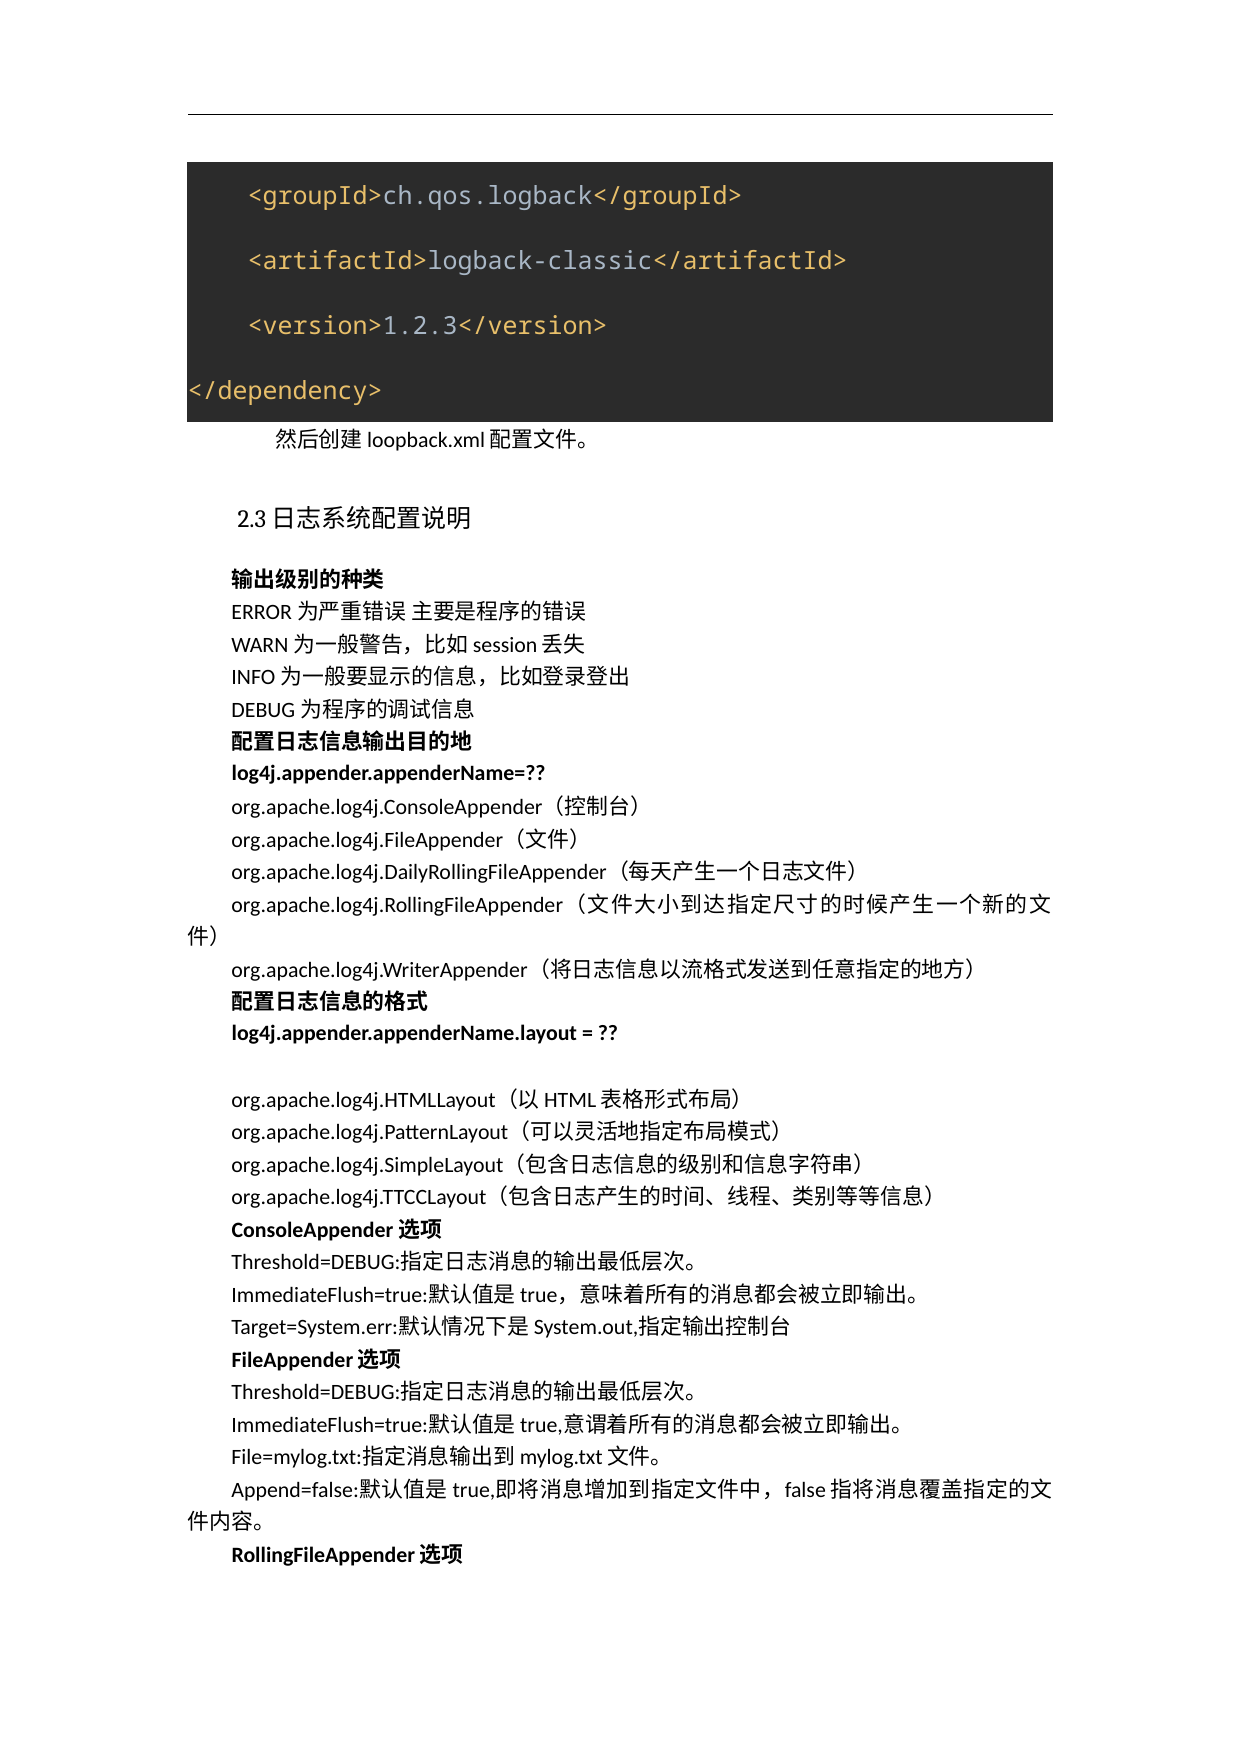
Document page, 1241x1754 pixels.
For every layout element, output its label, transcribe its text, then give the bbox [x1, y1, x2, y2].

text FileAppender选项 [187, 1341, 1053, 1374]
text org.apache.log4j.FileAppender（文件） [187, 821, 1053, 854]
text log4j.appender.appenderName=?? [187, 756, 1053, 789]
text ConsoleAppender选项 [187, 1211, 1053, 1244]
text RollingFileAppender选项 [187, 1536, 1053, 1569]
text ERROR 为严重错误 主要是程序的错误 [187, 594, 1053, 626]
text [187, 1471, 1053, 1536]
text org.apache.log4j.RollingFileAppender（文件大小到达指定尺寸的时候产生一个新的文件） [187, 886, 1053, 951]
text WARN 为一般警告，比如session丢失 [187, 626, 1053, 659]
text INFO 为一般要显示的信息，比如登录登出 [187, 659, 1053, 691]
text org.apache.log4j.PatternLayout（可以灵活地指定布局模式） [187, 1114, 1053, 1146]
text 输出级别的种类 [187, 561, 1053, 594]
text Target=System.err:默认情况下是System.out,指定输出控制台 [187, 1309, 1053, 1341]
text org.apache.log4j.ConsoleAppender（控制台） [187, 789, 1053, 821]
text org.apache.log4j.SimpleLayout（包含日志信息的级别和信息字符串） [187, 1146, 1053, 1179]
text 然后创建loopback.xml配置文件。 [187, 422, 1053, 454]
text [187, 1406, 1053, 1439]
text org.apache.log4j.DailyRollingFileAppender（每天产生一个日志文件） [187, 854, 1053, 886]
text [187, 162, 1053, 422]
text org.apache.log4j.TTCCLayout（包含日志产生的时间、线程、类别等等信息） [187, 1179, 1053, 1211]
text 配置日志信息输出目的地 [187, 724, 1053, 756]
text Threshold=DEBUG:指定日志消息的输出最低层次。 [187, 1374, 1053, 1406]
text org.apache.log4j.WriterAppender（将日志信息以流格式发送到任意指定的地方） [187, 951, 1053, 984]
text log4j.appender.appenderName.layout = ?? [187, 1016, 1053, 1049]
text File=mylog.txt:指定消息输出到mylog.txt文件。 [187, 1439, 1053, 1471]
text ImmediateFlush=true:默认值是true，意味着所有的消息都会被立即输出。 [187, 1276, 1053, 1309]
text DEBUG 为程序的调试信息 [187, 691, 1053, 724]
text org.apache.log4j.HTMLLayout（以HTML表格形式布局） [187, 1081, 1053, 1114]
text 配置日志信息的格式 [187, 984, 1053, 1016]
subtitle 2.3日志系统配置说明 [187, 484, 1053, 549]
text Threshold=DEBUG:指定日志消息的输出最低层次。 [187, 1244, 1053, 1276]
